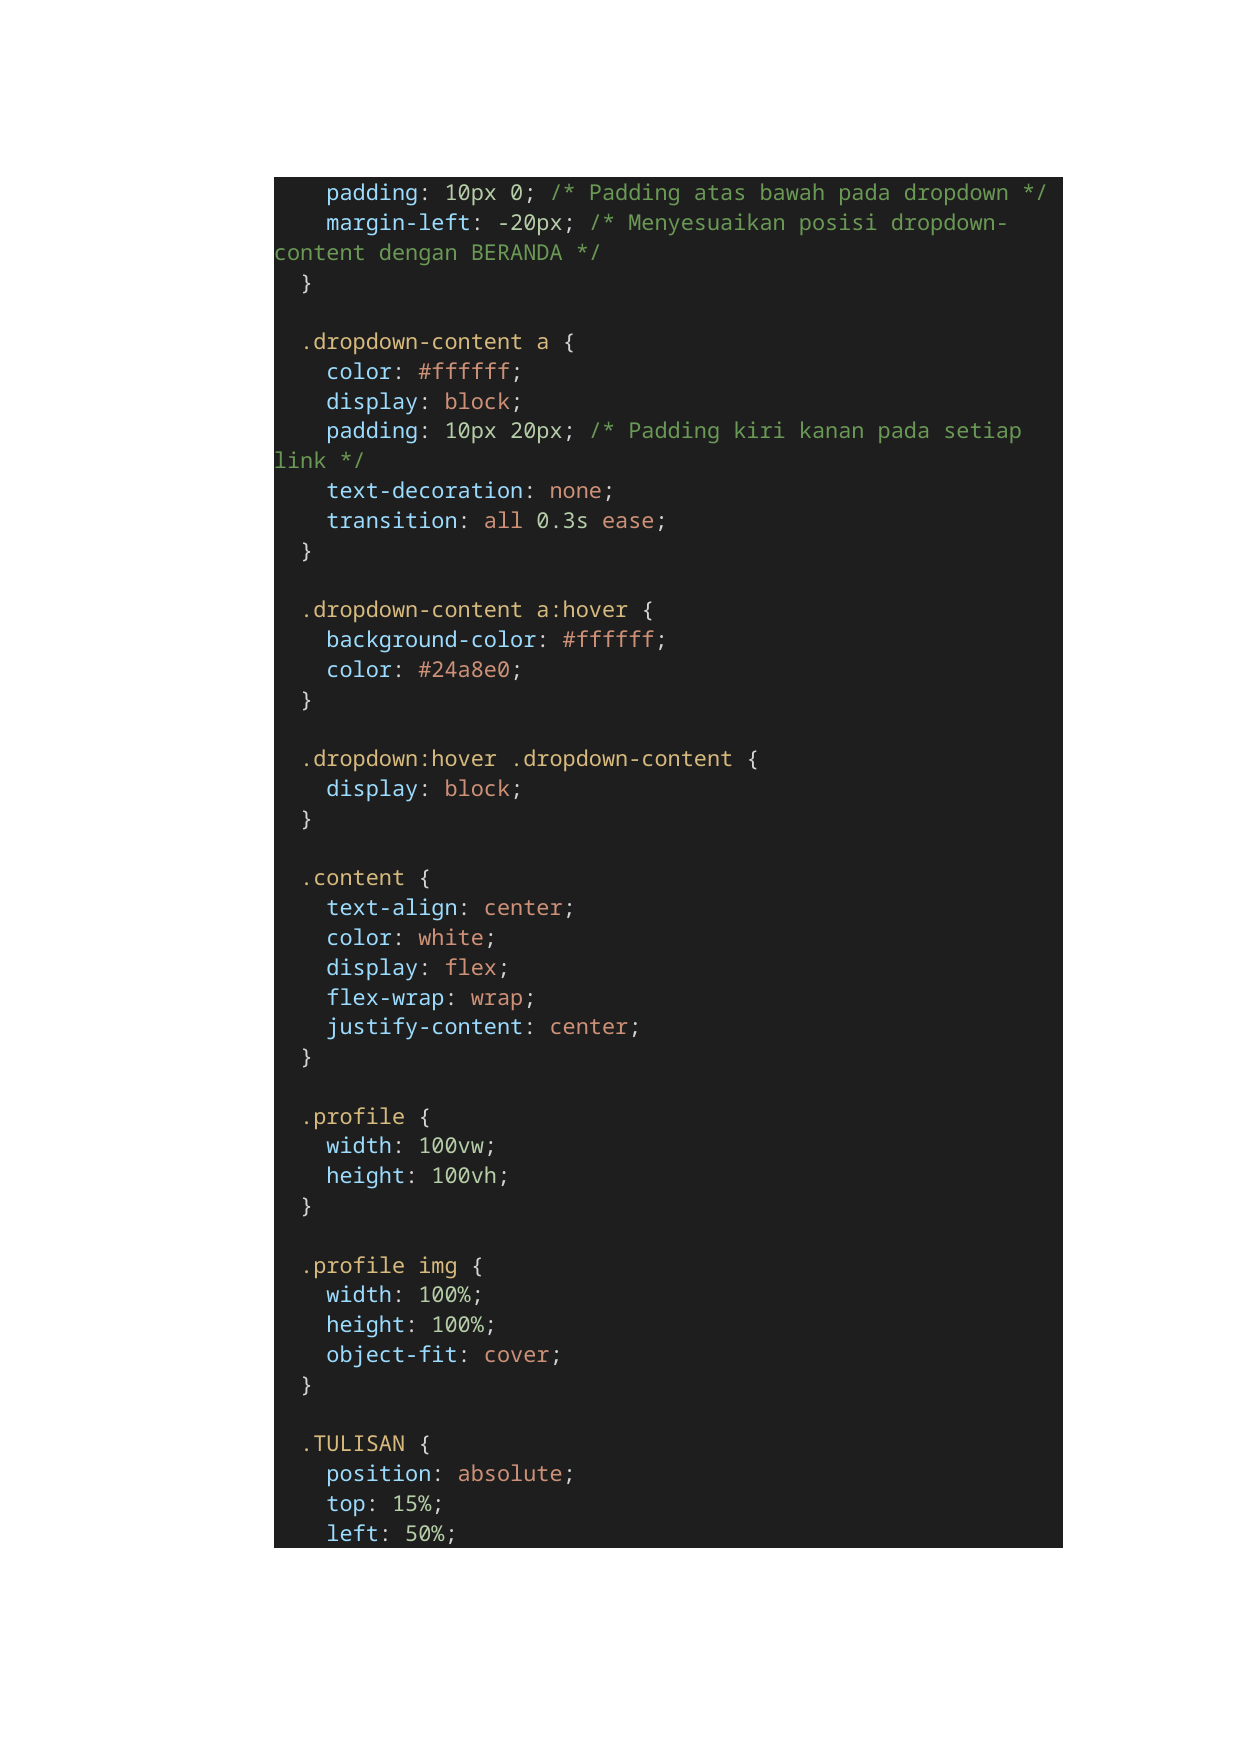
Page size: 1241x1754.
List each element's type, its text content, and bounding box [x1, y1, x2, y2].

text color: #ffffff; [274, 356, 1063, 386]
text .dropdown-content a:hover { [274, 594, 1063, 624]
text } [274, 1041, 1063, 1071]
text display: block; [274, 773, 1063, 803]
text justify-content: center; [274, 1011, 1063, 1041]
text left: 50%; [274, 1518, 1063, 1548]
text transition: all 0.3s ease; [274, 505, 1063, 535]
text display: block; [274, 386, 1063, 416]
text position: absolute; [274, 1458, 1063, 1488]
text text-align: center; [274, 892, 1063, 922]
text object-fit: cover; [274, 1339, 1063, 1369]
text .dropdown-content a { [274, 326, 1063, 356]
text .content { [274, 862, 1063, 892]
text width: 100%; [274, 1279, 1063, 1309]
text text-decoration: none; [274, 475, 1063, 505]
text top: 15%; [274, 1488, 1063, 1518]
text } [274, 1369, 1063, 1399]
text height: 100vh; [274, 1160, 1063, 1190]
text } [274, 535, 1063, 564]
text } [274, 803, 1063, 833]
text height: 100%; [274, 1309, 1063, 1339]
text .TULISAN { [274, 1428, 1063, 1458]
text background-color: #ffffff; [274, 624, 1063, 654]
text margin-left: -20px; /* Menyesuaikan posisi dropdown-content dengan BERANDA */ [274, 207, 1063, 267]
text width: 100vw; [274, 1131, 1063, 1160]
text color: white; [274, 922, 1063, 952]
text .profile { [274, 1101, 1063, 1131]
text padding: 10px 0; /* Padding atas bawah pada dropdown */ [274, 177, 1063, 207]
text display: flex; [274, 952, 1063, 982]
text } [274, 1190, 1063, 1220]
text .profile img { [274, 1250, 1063, 1279]
text flex-wrap: wrap; [274, 982, 1063, 1011]
text } [274, 684, 1063, 713]
text .dropdown:hover .dropdown-content { [274, 743, 1063, 773]
text color: #24a8e0; [274, 654, 1063, 684]
text padding: 10px 20px; /* Padding kiri kanan pada setiap link */ [274, 416, 1063, 475]
text } [274, 267, 1063, 296]
